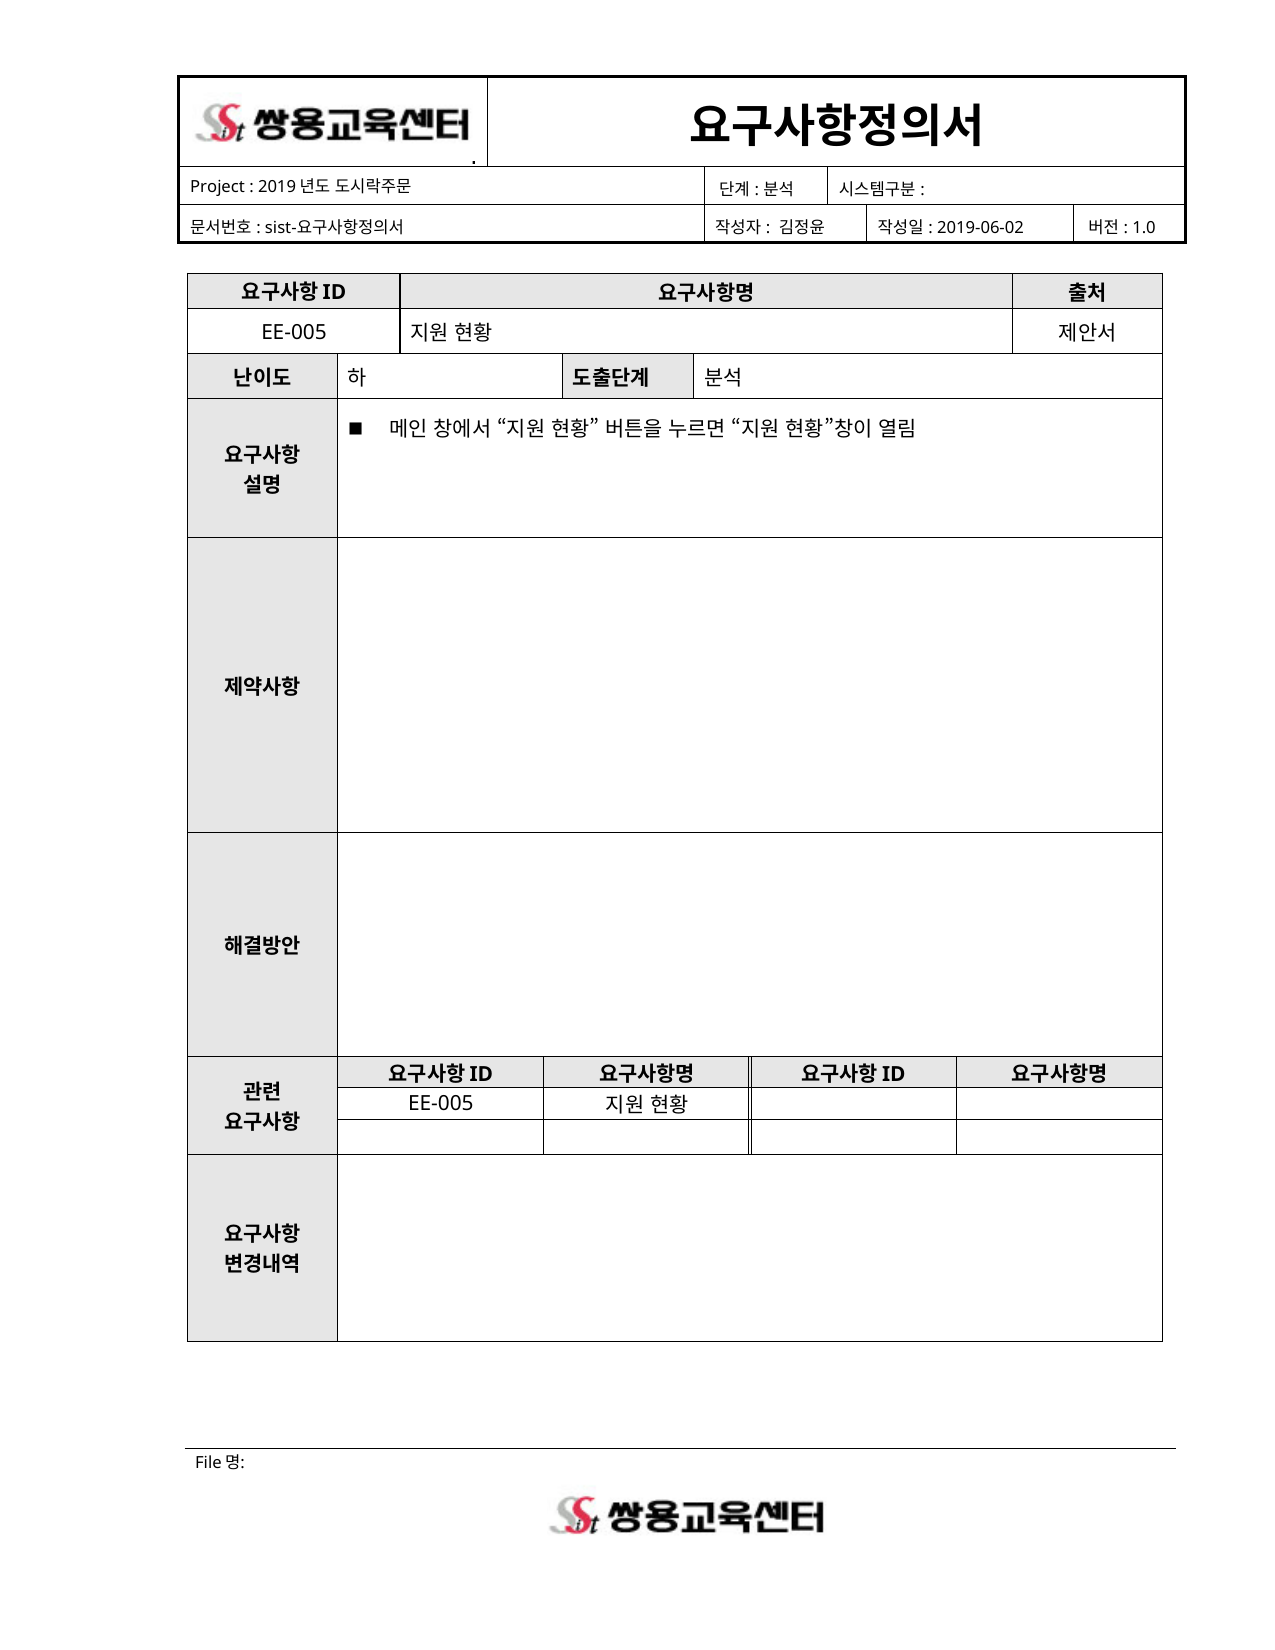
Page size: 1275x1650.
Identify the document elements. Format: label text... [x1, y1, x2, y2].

table_cell 제약사항 [188, 538, 337, 832]
picture [192, 81, 475, 164]
table_cell EE-005 [188, 309, 399, 353]
table_cell [752, 1120, 956, 1154]
table_cell [957, 1120, 1162, 1154]
table_cell [338, 1120, 543, 1154]
picture [547, 1473, 828, 1556]
table_cell 관련 요구사항 [188, 1057, 337, 1154]
table_cell 요구사항ID [338, 1057, 543, 1087]
table_cell 난이도 [188, 354, 337, 398]
table_cell 지원 현황 [544, 1088, 748, 1118]
table_header 출처 [1013, 274, 1162, 308]
table_cell [544, 1120, 748, 1154]
table_cell 요구사항ID [752, 1057, 956, 1087]
table_cell [338, 538, 1162, 832]
table_cell [338, 1155, 1162, 1341]
table_cell 해결방안 [188, 833, 337, 1056]
table_header 요구사항명 [401, 274, 1012, 308]
table_cell [957, 1088, 1162, 1118]
table_cell 요구사항명 [544, 1057, 748, 1087]
table_cell 요구사항 설명 [188, 399, 337, 537]
table_header 요구사항ID [188, 274, 399, 308]
table_cell 메인 창에서 “지원 현황” 버튼을 누르면 “지원 현황”창이 열림 [338, 399, 1162, 537]
table_cell 요구사항 변경내역 [188, 1155, 337, 1341]
table_cell 요구사항명 [957, 1057, 1162, 1087]
table_cell EE-005 [338, 1088, 543, 1118]
table_cell 도출단계 [563, 354, 693, 398]
table_cell 분석 [694, 354, 1162, 398]
table_cell [752, 1088, 956, 1118]
table_cell 하 [338, 354, 562, 398]
table_cell 제안서 [1013, 309, 1162, 353]
table_cell [338, 833, 1162, 1056]
table_cell 지원 현황 [401, 309, 1012, 353]
